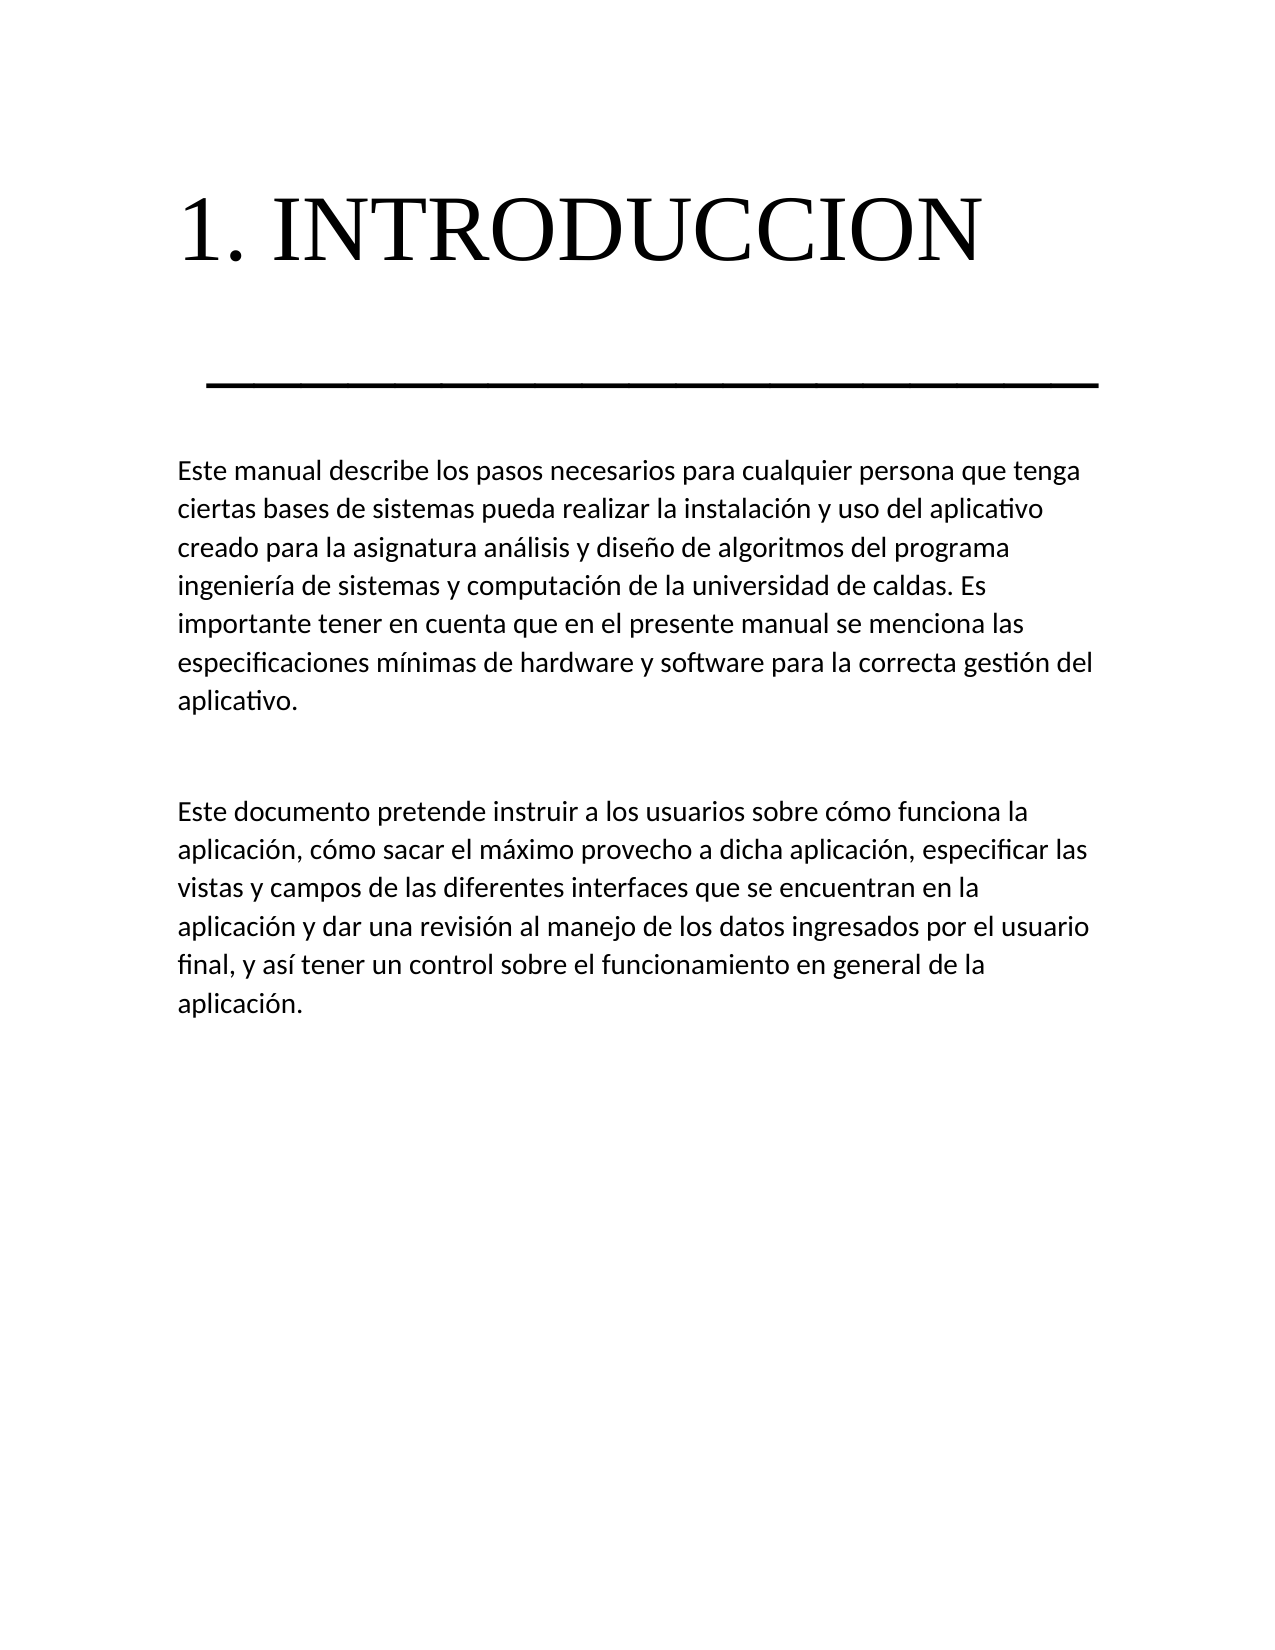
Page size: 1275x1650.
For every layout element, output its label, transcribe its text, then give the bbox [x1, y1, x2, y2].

subtitle 1. INTRODUCCION [177, 173, 1098, 280]
text Este manual describe los pasos necesarios para cualquier persona que tenga ciertas bases de sistemas pueda realizar la instalación y uso del aplicativo creado para la asignatura análisis y diseño de algoritmos del programa ingeniería de sistemas y computación de la universidad de caldas. Es importante tener en cuenta que en el presente manual se menciona las especificaciones mínimas de hardware y software para la correcta gestión del aplicativo. [177, 452, 1098, 718]
text ___________________ [177, 289, 1098, 397]
text Este documento pretende instruir a los usuarios sobre cómo funciona la aplicación, cómo sacar el máximo provecho a dicha aplicación, especificar las vistas y campos de las diferentes interfaces que se encuentran en la aplicación y dar una revisión al manejo de los datos ingresados por el usuario final, y así tener un control sobre el funcionamiento en general de la aplicación. [177, 793, 1098, 1021]
